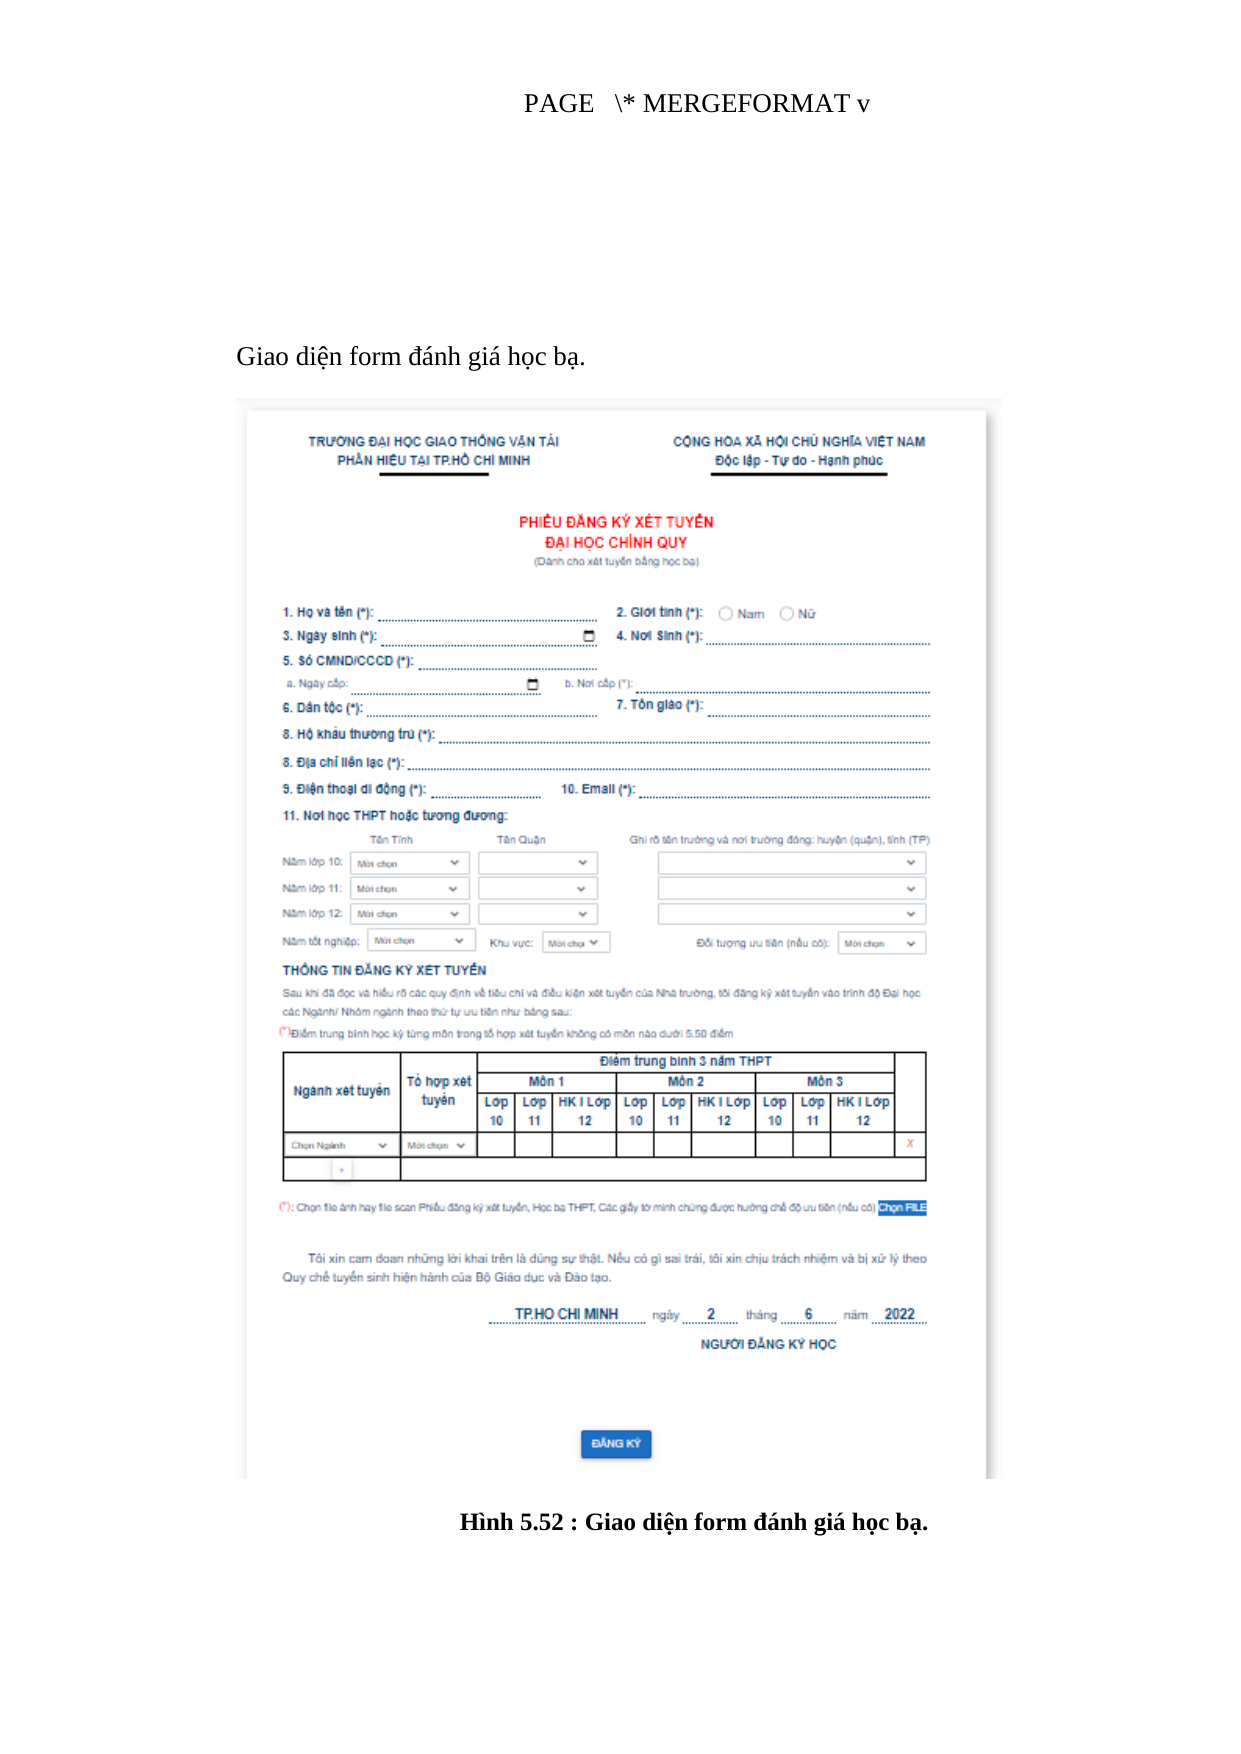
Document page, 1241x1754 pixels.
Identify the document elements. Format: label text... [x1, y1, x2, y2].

picture [236, 398, 1002, 1479]
text Giao diện form đánh giá học bạ. [177, 340, 1152, 371]
